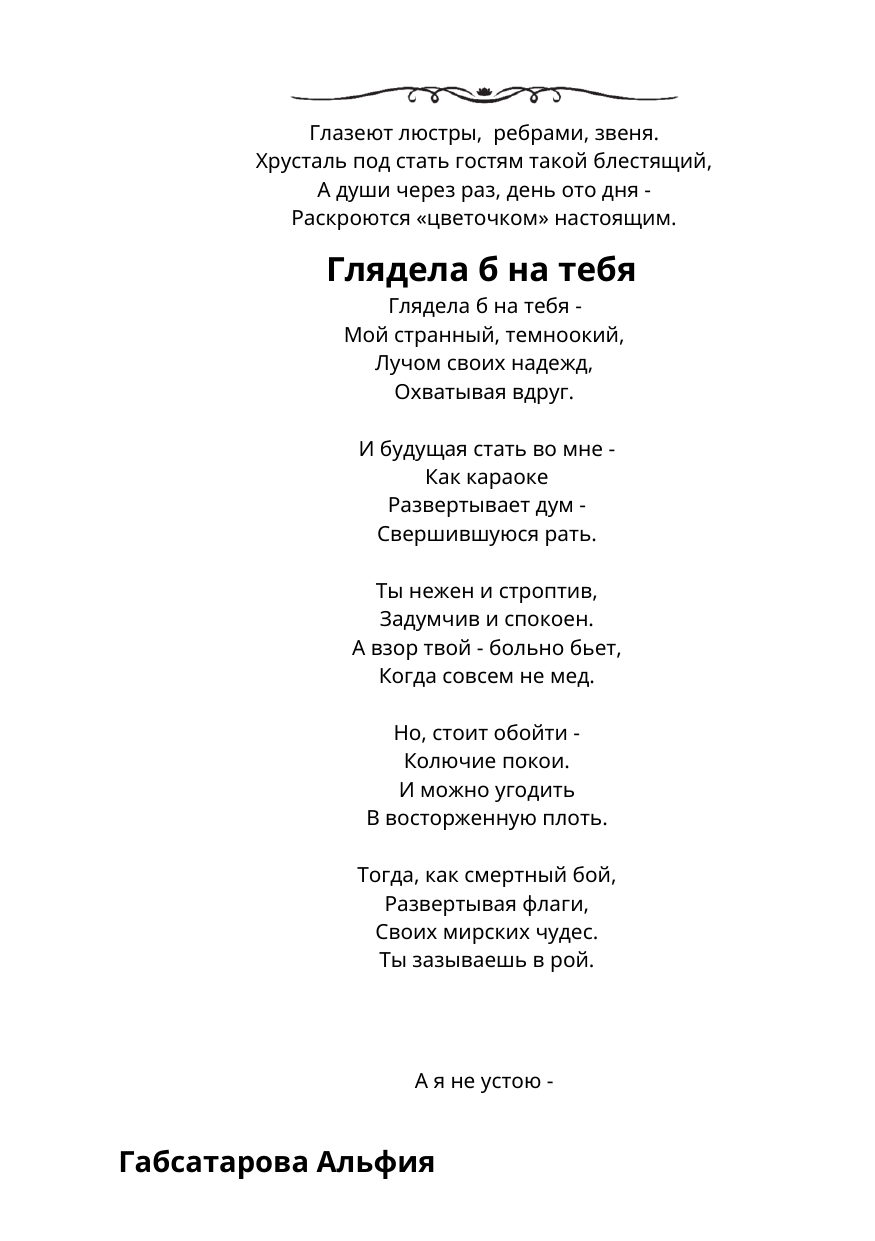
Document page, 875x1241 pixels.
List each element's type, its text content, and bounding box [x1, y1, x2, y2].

text Ты зазываешь в рой. [177, 946, 786, 974]
text Глазеют люстры, ребрами, звеня. [177, 118, 786, 147]
text Но, стоит обойти - [177, 718, 786, 746]
text Глядела б на тебя [177, 246, 786, 291]
text И будущая стать во мне - [177, 434, 786, 462]
text Охватывая вдруг. [177, 377, 786, 405]
text Свершившуюся рать. [177, 519, 786, 547]
text А взор твой - больно бьет, [177, 633, 786, 661]
text Развертывая флаги, [177, 889, 786, 917]
picture [275, 73, 688, 118]
text А души через раз, день ото дня - [177, 175, 786, 203]
text Задумчив и спокоен. [177, 604, 786, 633]
text Колючие покои. [177, 746, 786, 775]
text И можно угодить [177, 775, 786, 803]
text Как караоке [177, 462, 786, 491]
text Мой странный, темноокий, [177, 320, 786, 348]
text В восторженную плоть. [177, 803, 786, 832]
text Глядела б на тебя - [177, 291, 786, 320]
text Развертывает дум - [177, 491, 786, 519]
text Когда совсем не мед. [177, 661, 786, 689]
text Раскроются «цветочком» настоящим. [177, 203, 786, 232]
text Ты нежен и строптив, [177, 576, 786, 604]
text Хрусталь под стать гостям такой блестящий, [177, 147, 786, 175]
text Тогда, как смертный бой, [177, 860, 786, 889]
text А я не устою - [177, 1066, 786, 1095]
text Своих мирских чудес. [177, 917, 786, 946]
text Лучом своих надежд, [177, 348, 786, 377]
